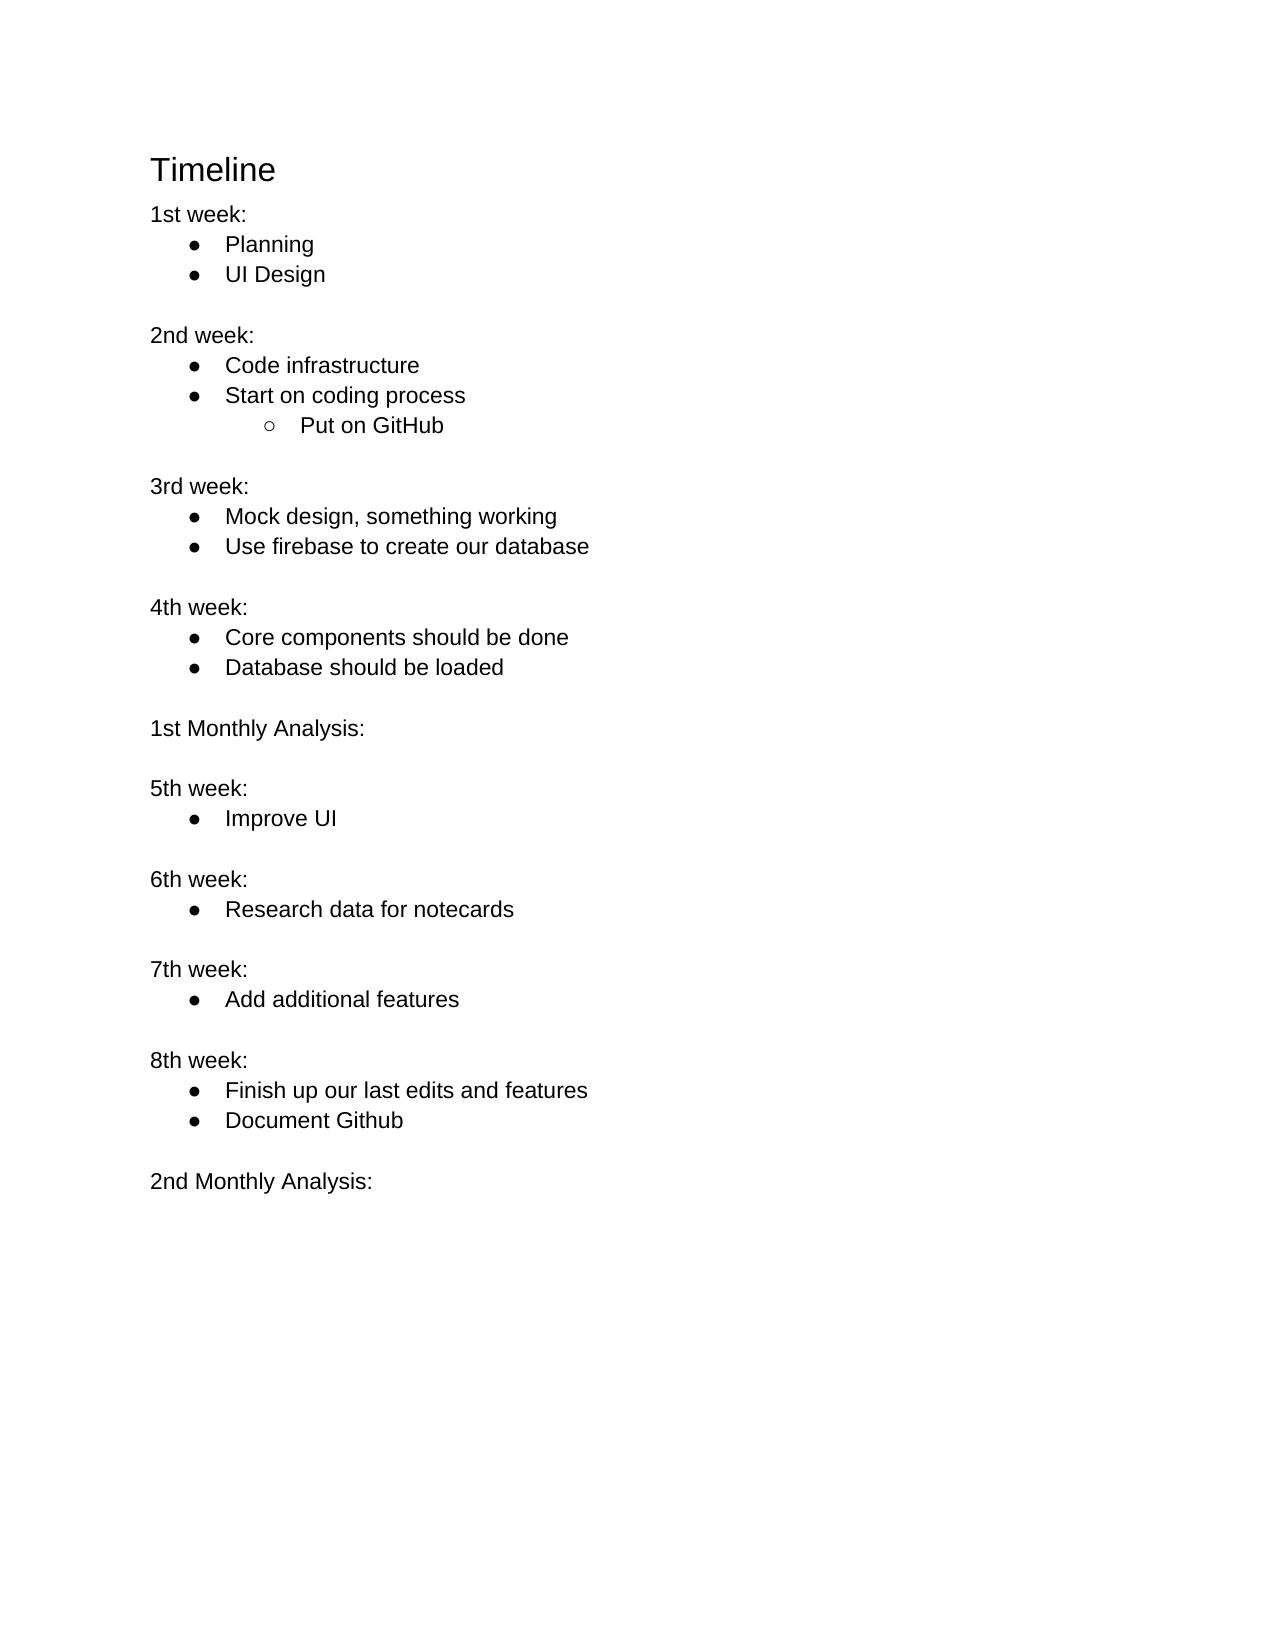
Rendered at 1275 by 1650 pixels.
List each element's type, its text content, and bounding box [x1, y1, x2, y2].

list Research data for notecards [187, 896, 1125, 922]
list Improve UI [187, 805, 1125, 831]
list UI Design [187, 261, 1125, 288]
text 4th week: [150, 594, 1125, 620]
list Core components should be done [187, 624, 1125, 650]
list Mock design, something working [187, 503, 1125, 529]
list Finish up our last edits and features [187, 1077, 1125, 1103]
subtitle Timeline [150, 150, 1125, 188]
text 5th week: [150, 775, 1125, 801]
text 7th week: [150, 956, 1125, 982]
list Add additional features [187, 986, 1125, 1013]
list Planning [187, 231, 1125, 257]
list Document Github [187, 1107, 1125, 1133]
list Put on GitHub [262, 412, 1125, 439]
text 2nd week: [150, 322, 1125, 348]
list Use firebase to create our database [187, 533, 1125, 559]
text 1st week: [150, 201, 1125, 227]
list Start on coding process [187, 382, 1125, 408]
text 6th week: [150, 866, 1125, 892]
text 3rd week: [150, 473, 1125, 499]
text 1st Monthly Analysis: [150, 714, 1125, 741]
text 2nd Monthly Analysis: [150, 1168, 1125, 1194]
text 8th week: [150, 1047, 1125, 1073]
list Database should be loaded [187, 654, 1125, 680]
list Code infrastructure [187, 352, 1125, 378]
